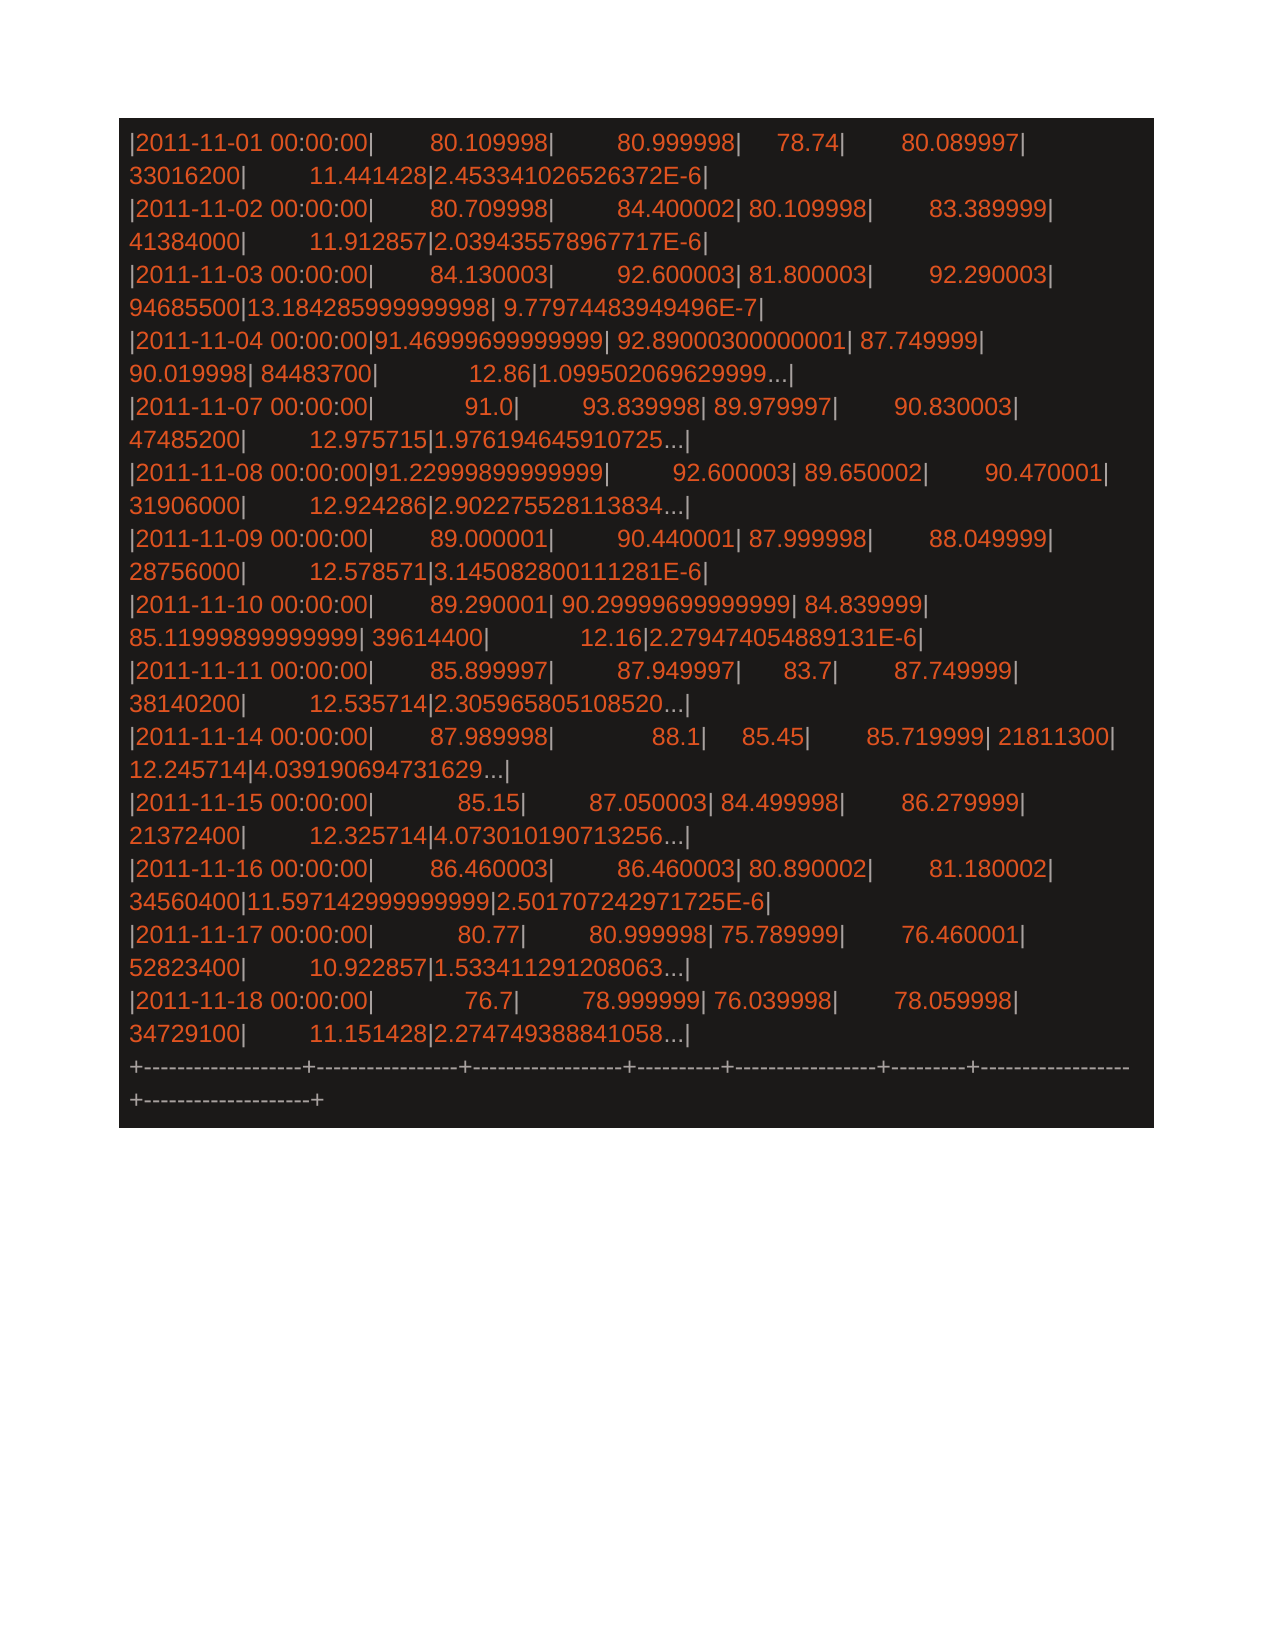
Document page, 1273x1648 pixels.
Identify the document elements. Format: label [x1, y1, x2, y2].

table_header [119, 118, 1154, 1128]
